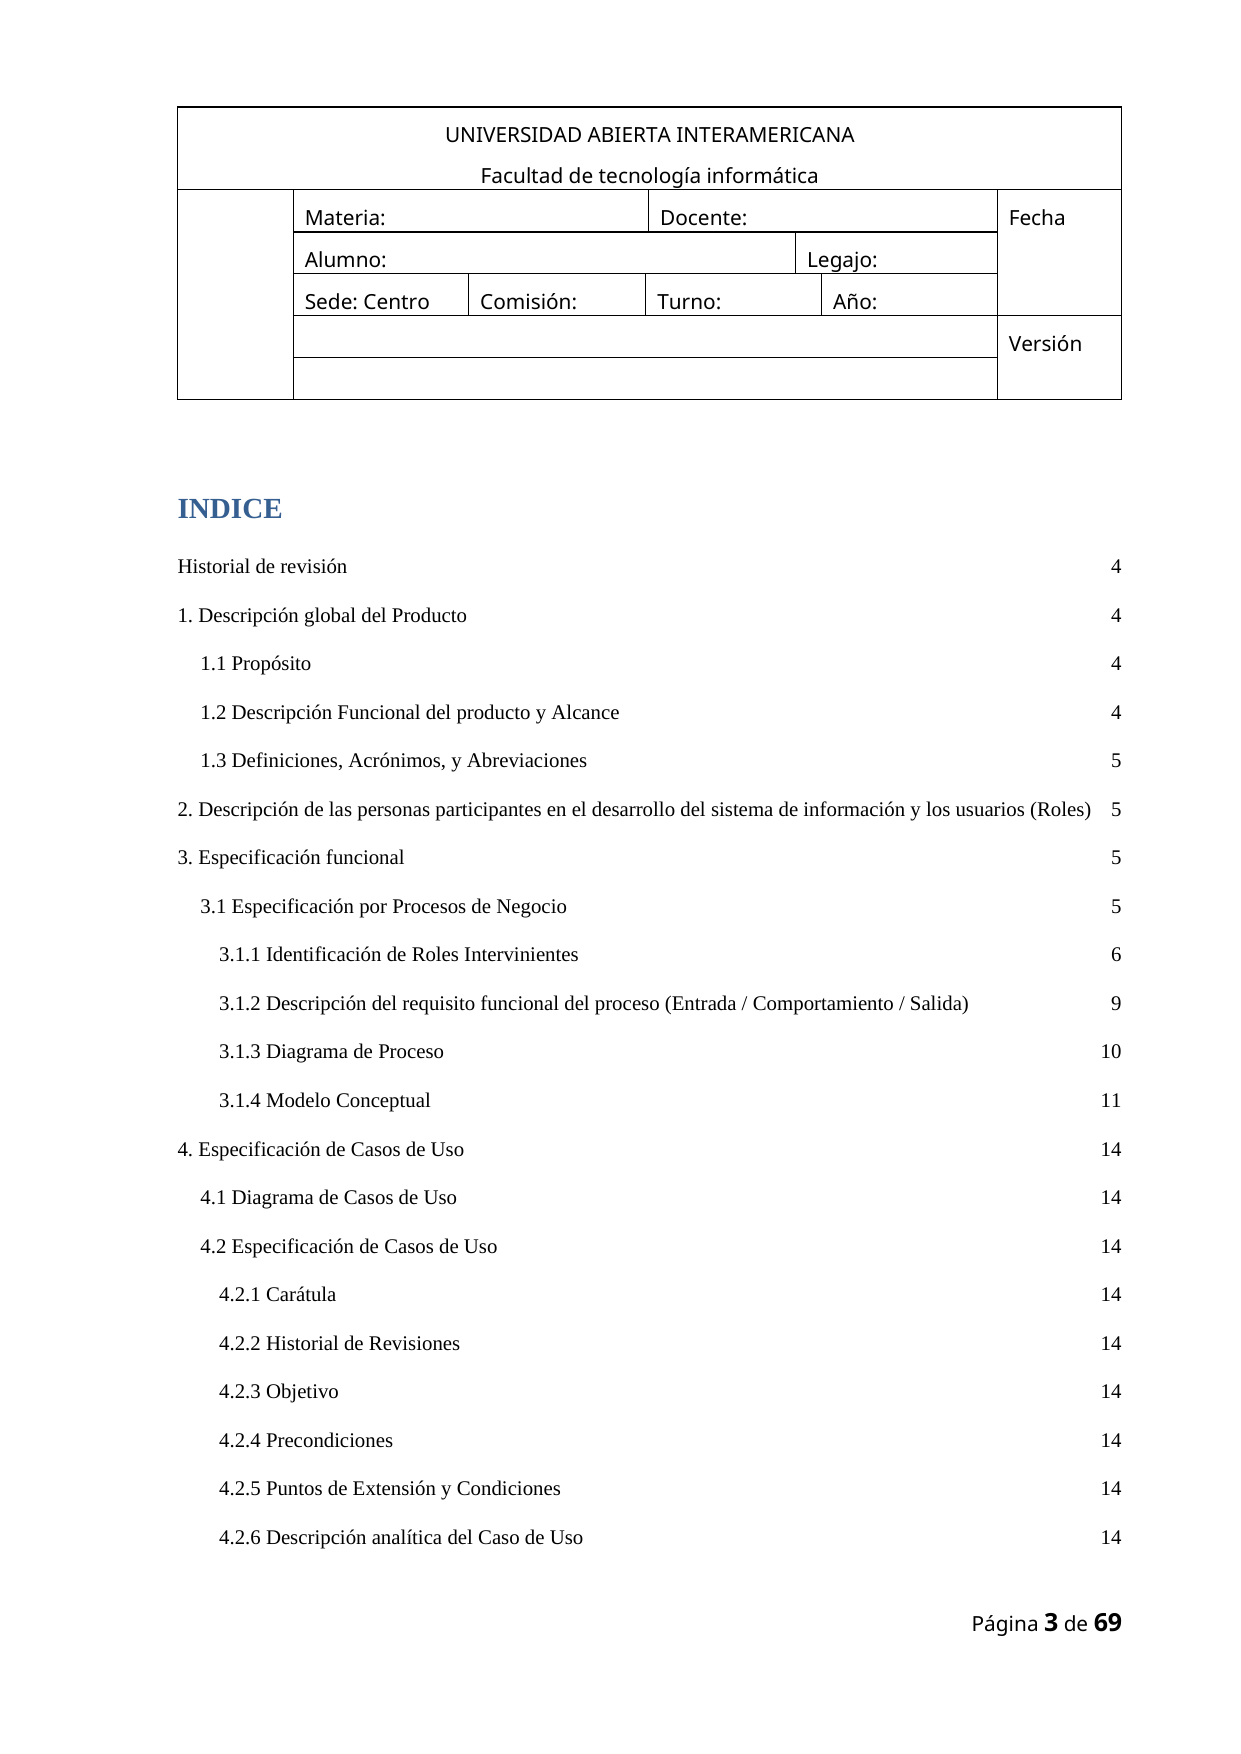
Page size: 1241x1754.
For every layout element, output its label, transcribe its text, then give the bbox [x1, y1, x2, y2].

text INDICE [177, 491, 1122, 525]
